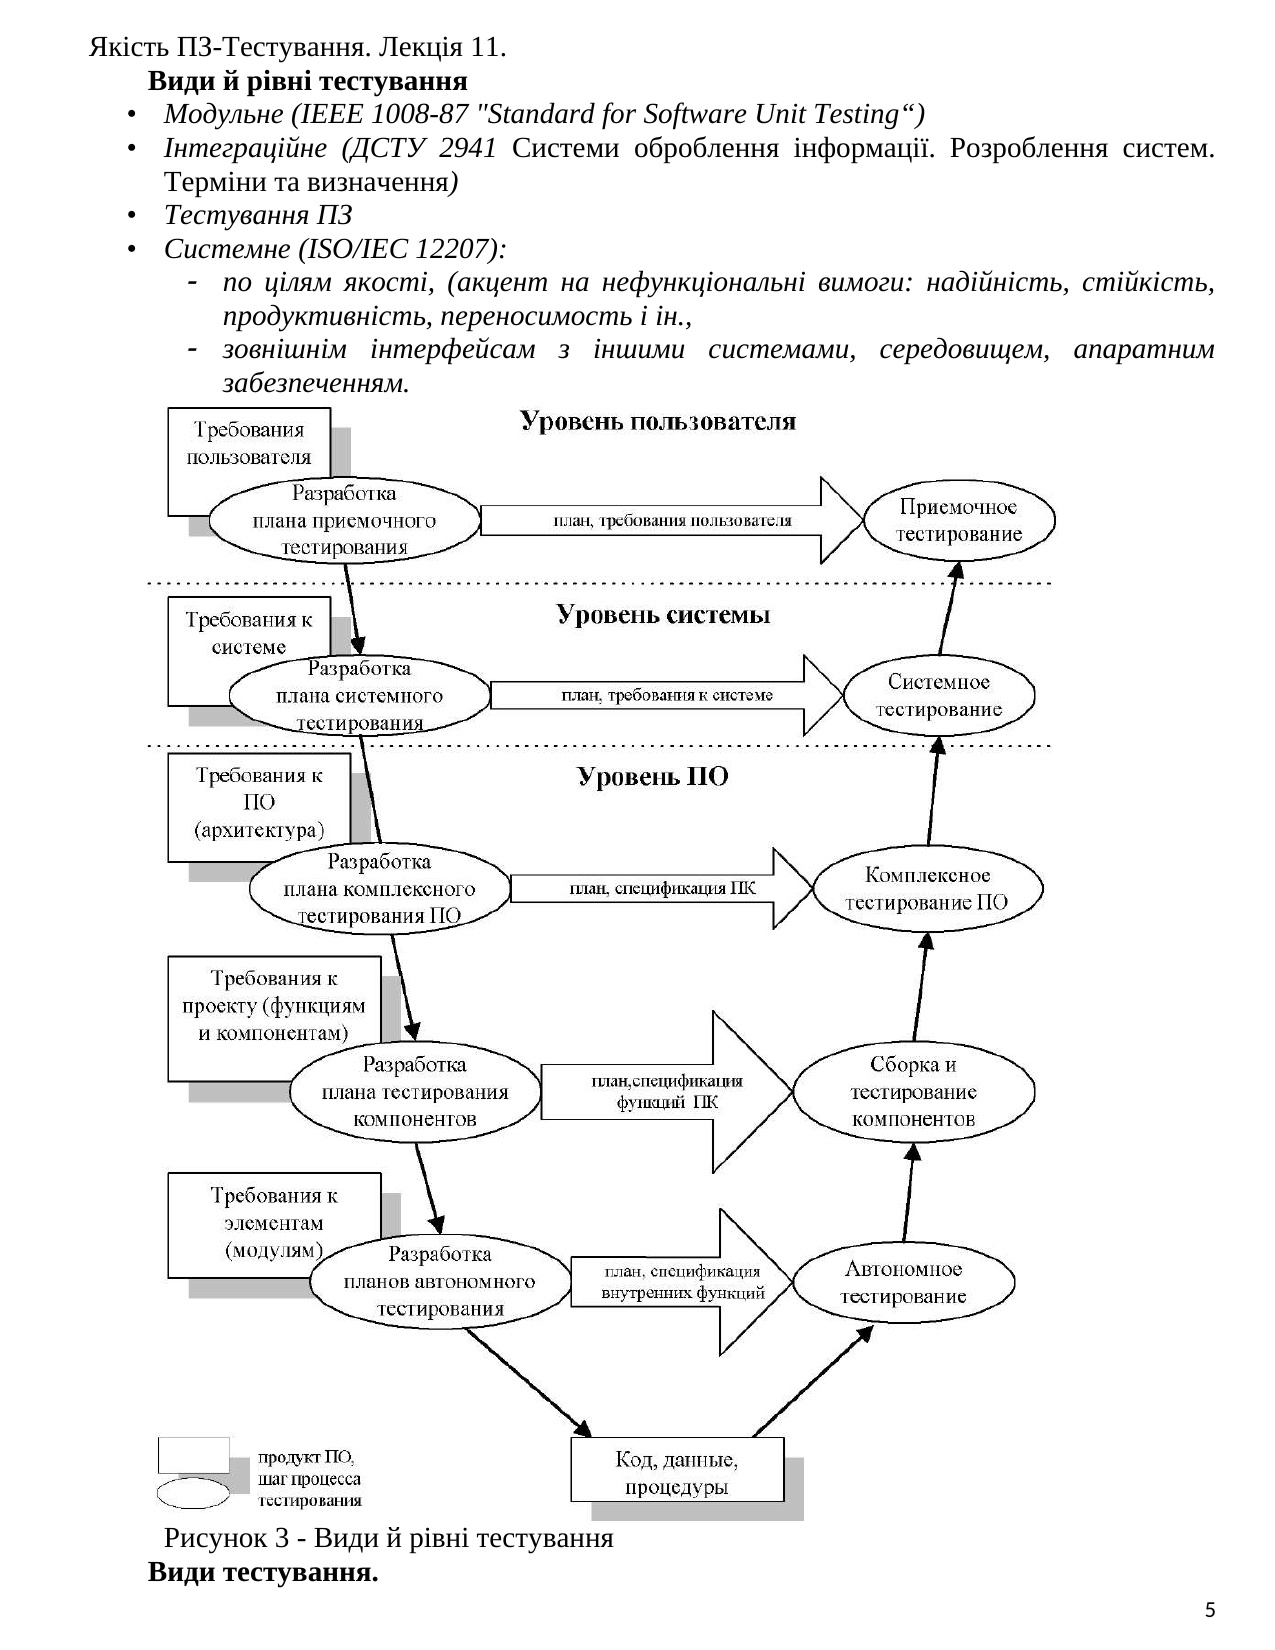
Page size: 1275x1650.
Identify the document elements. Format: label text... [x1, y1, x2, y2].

picture [147, 398, 1067, 1521]
list Модульне (IEEE 1008-87 "Standard for Software Unit Testing“) [126, 97, 1216, 130]
list по цілям якості, (акцент на нефункціональні вимоги: надійність, стійкість, продуктивність, переносимость і ін., [185, 264, 1216, 332]
text Види тестування. [89, 1554, 1216, 1588]
list Системне (ISO/IEC 12207): [126, 231, 1216, 264]
list Інтеграційне (ДСТУ 2941 Системи оброблення інформації. Розроблення систем. Терміни та визначення) [126, 130, 1216, 197]
list зовнішнім інтерфейсам з іншими системами, середовищем, апаратним забезпеченням. [185, 332, 1216, 399]
list Тестування ПЗ [126, 197, 1216, 231]
text Види й рівні тестування [89, 63, 1216, 97]
text Рисунок 3 - Види й рівні тестування [89, 1521, 1216, 1554]
